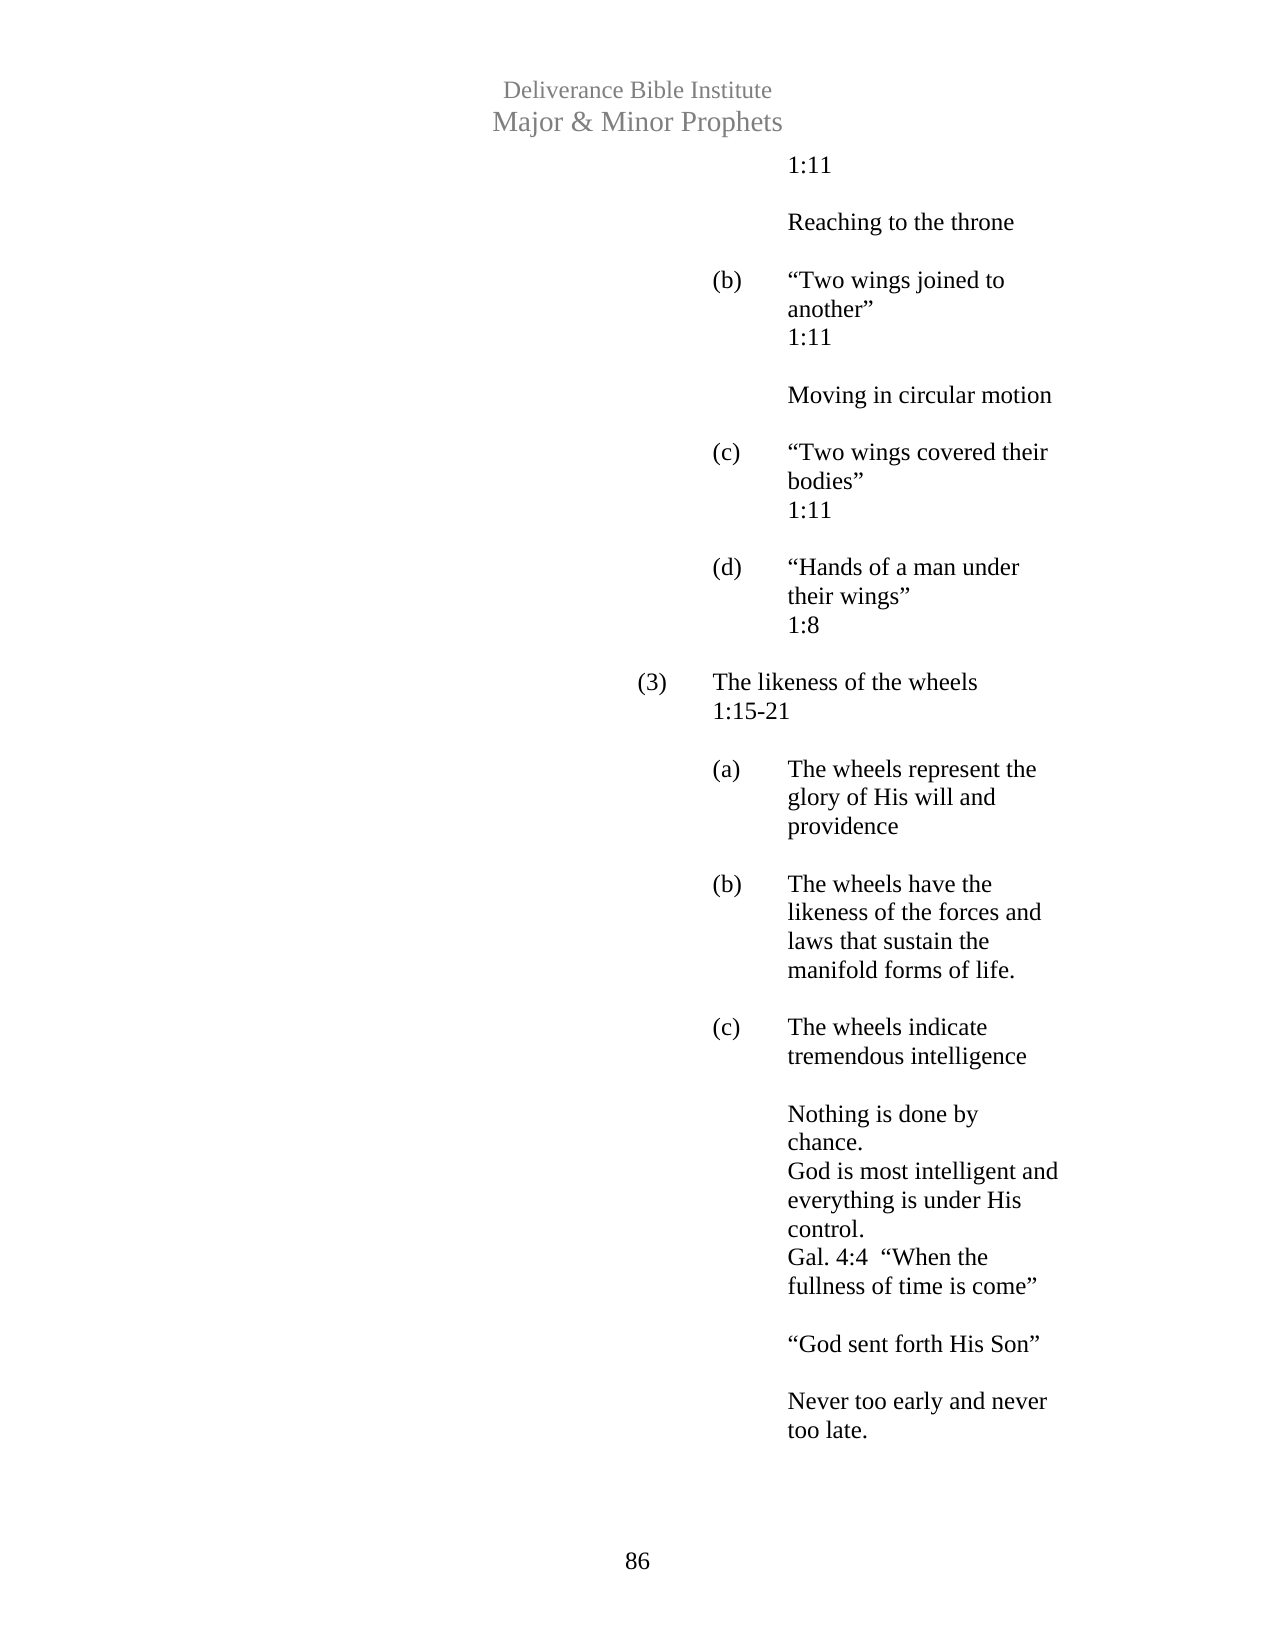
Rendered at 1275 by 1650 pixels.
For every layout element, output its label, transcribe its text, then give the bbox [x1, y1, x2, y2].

text “God sent forth His Son” [187, 1329, 1087, 1357]
text (3) The likeness of the wheels [187, 667, 1087, 696]
text God is most intelligent and [187, 1156, 1087, 1185]
text too late. [187, 1415, 1087, 1444]
text tremendous intelligence [187, 1041, 1087, 1070]
text Gal. 4:4 “When the [187, 1242, 1087, 1271]
text 1:15-21 [187, 696, 1087, 725]
text 1:8 [187, 610, 1087, 639]
text laws that sustain the [187, 926, 1087, 955]
text their wings” [187, 581, 1087, 610]
text Nothing is done by [187, 1099, 1087, 1127]
text chance. [187, 1127, 1087, 1156]
text bodies” [187, 466, 1087, 495]
text Moving in circular motion [187, 380, 1087, 409]
text (b) The wheels have the [187, 869, 1087, 897]
text Never too early and never [187, 1386, 1087, 1415]
text glory of His will and [187, 782, 1087, 811]
text 1:11 [187, 150, 1087, 179]
text manifold forms of life. [187, 955, 1087, 984]
text (c) “Two wings covered their [187, 437, 1087, 466]
text (b) “Two wings joined to another” [187, 265, 1087, 322]
text (a) The wheels represent the [187, 754, 1087, 782]
text (c) The wheels indicate [187, 1012, 1087, 1041]
text Reaching to the throne [187, 207, 1087, 236]
text control. [187, 1214, 1087, 1242]
text providence [187, 811, 1087, 840]
text (d) “Hands of a man under [187, 552, 1087, 581]
text likeness of the forces and [187, 897, 1087, 926]
text fullness of time is come” [187, 1271, 1087, 1300]
text 1:11 [187, 495, 1087, 524]
text 1:11 [187, 322, 1087, 351]
text everything is under His [187, 1185, 1087, 1214]
